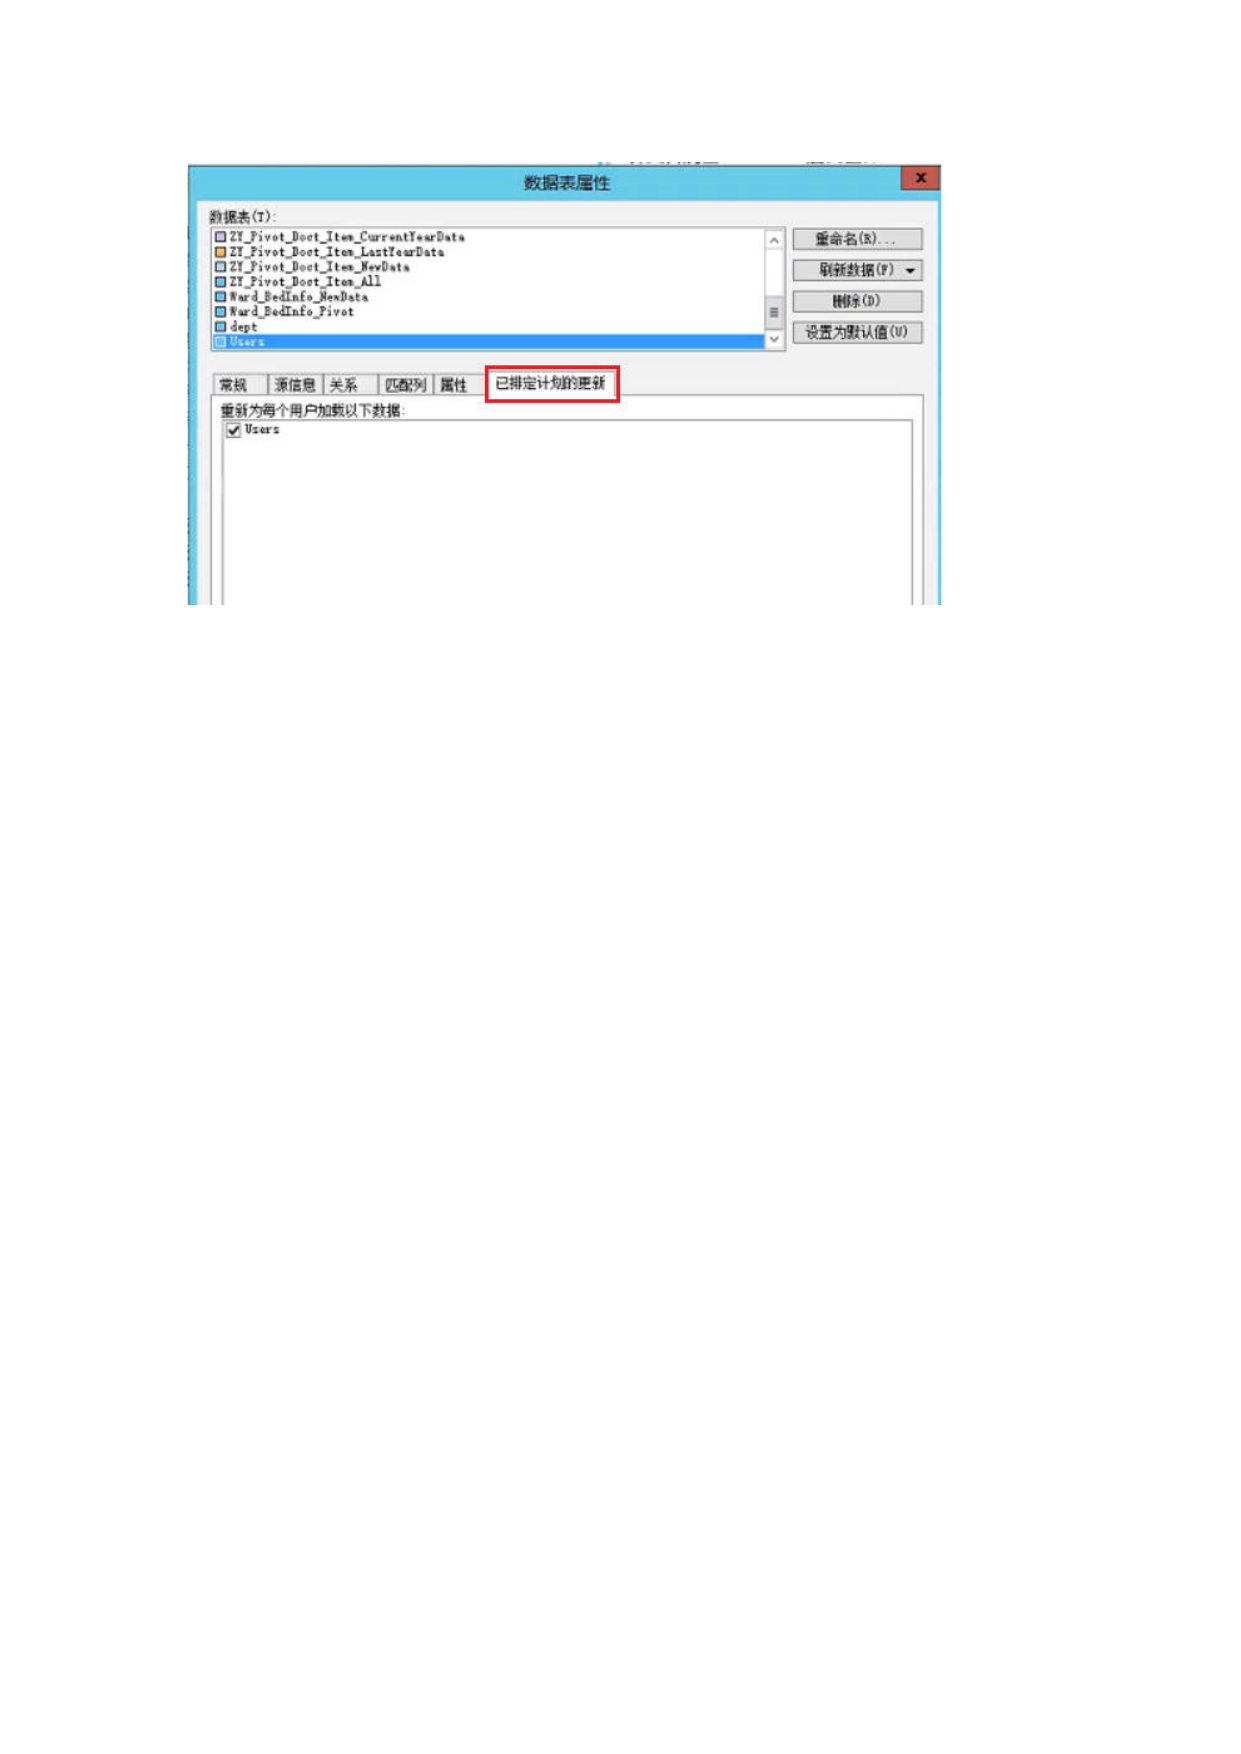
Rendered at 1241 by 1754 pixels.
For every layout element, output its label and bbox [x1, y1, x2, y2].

picture [187, 162, 942, 605]
